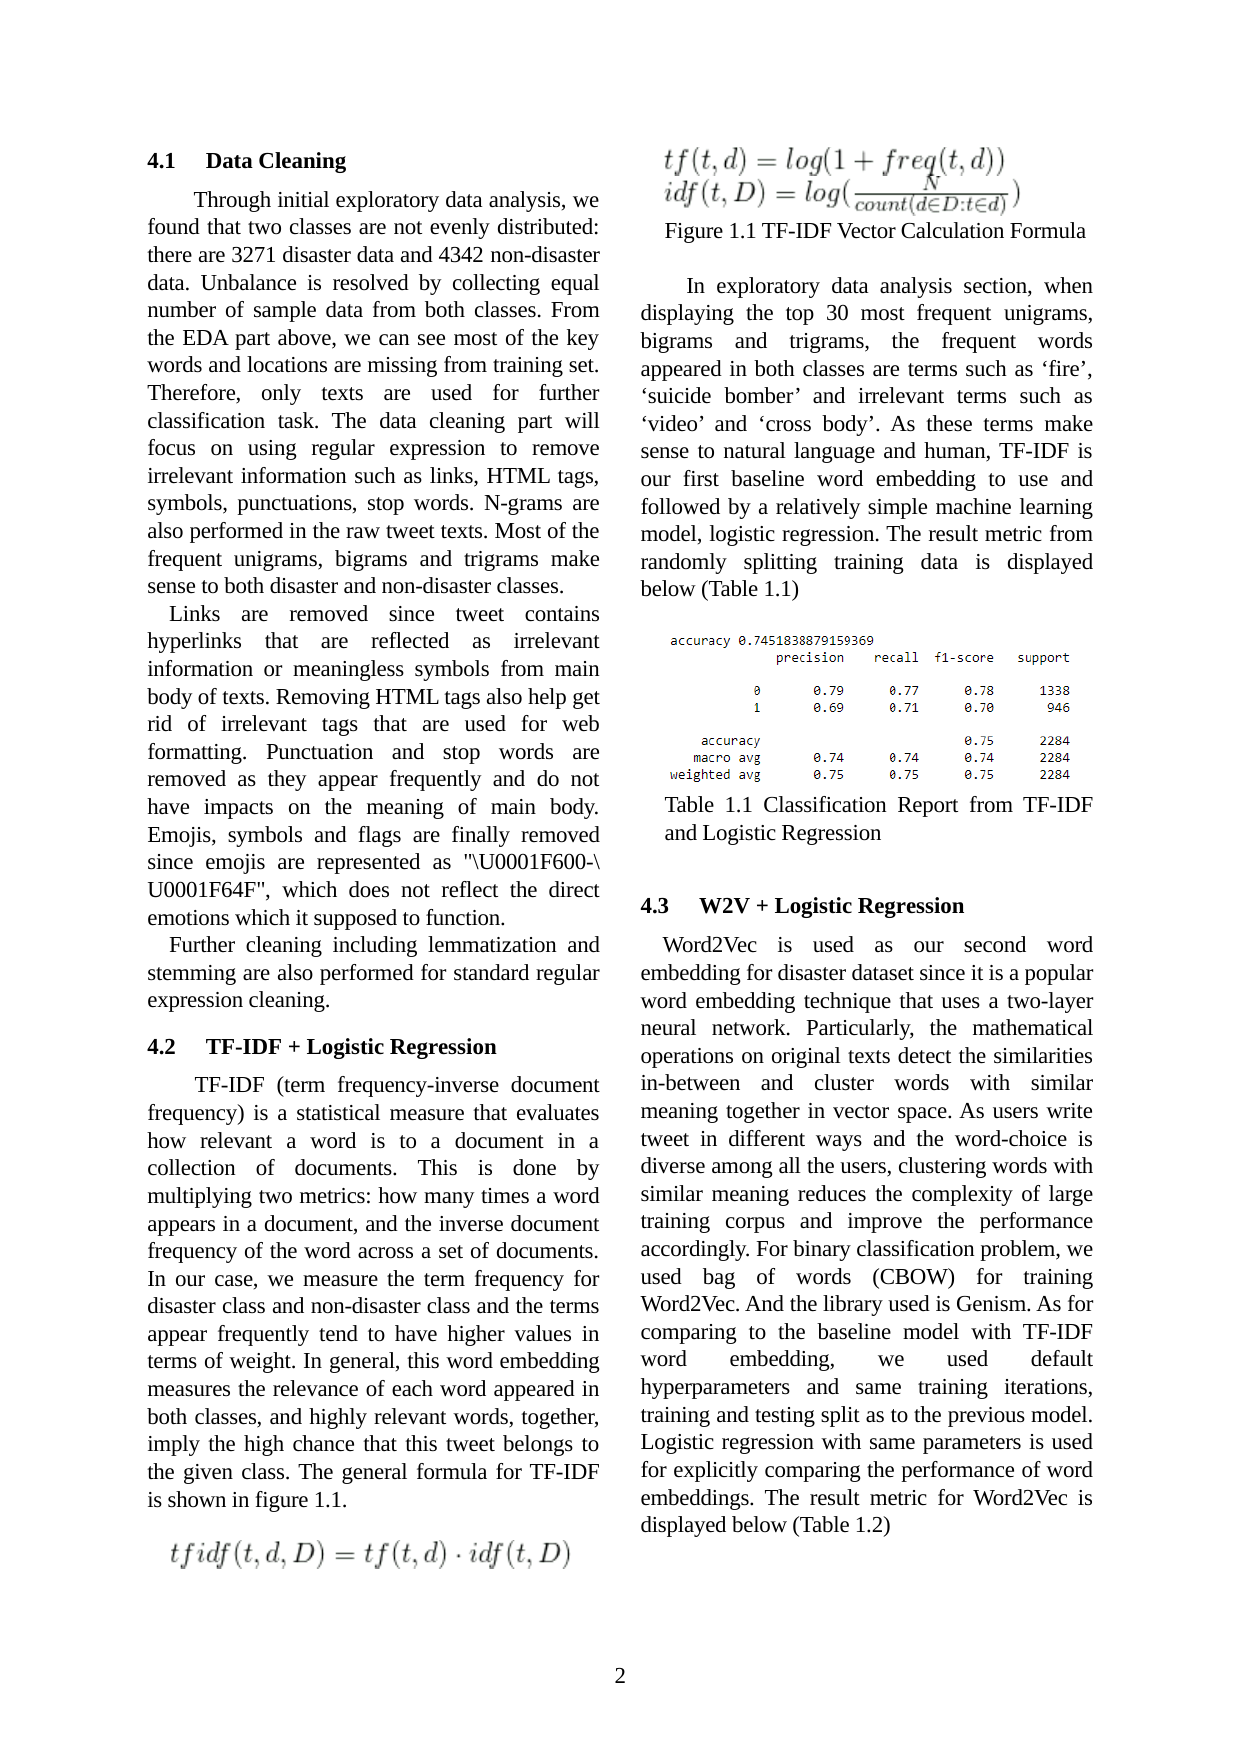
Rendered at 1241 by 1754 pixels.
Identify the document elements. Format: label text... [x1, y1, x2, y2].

text Further cleaning including lemmatization and stemming are also performed for standard regular expression cleaning. [147, 931, 600, 1013]
list W2V + Logistic Regression [640, 893, 1093, 919]
text Word2Vec is used as our second word embedding for disaster dataset since it is a popular word embedding technique that uses a two-layer neural network. Particularly, the mathematical operations on original texts detect the similarities in-between and cluster words with similar meaning together in vector space. As users write tweet in different ways and the word-choice is diverse among all the users, clustering words with similar meaning reduces the complexity of large training corpus and improve the performance accordingly. For binary classification problem, we used bag of words (CBOW) for training Word2Vec. And the library used is Genism. As for comparing to the baseline model with TF-IDF word embedding, we used default hyperparameters and same training iterations, training and testing split as to the previous model. Logistic regression with same parameters is used for explicitly comparing the performance of word embeddings. The result metric for Word2Vec is displayed below (Table 1.2) [640, 931, 1093, 1537]
picture [664, 630, 1076, 790]
list TF-IDF + Logistic Regression [147, 1033, 600, 1059]
text TF-IDF (term frequency-inverse document frequency) is a statistical measure that evaluates how relevant a word is to a document in a collection of documents. This is done by multiplying two metrics: how many times a word appears in a document, and the inverse document frequency of the word across a set of documents. In our case, we measure the term frequency for disaster class and non-disaster class and the terms appear frequently tend to have higher values in terms of weight. In general, this word embedding measures the relevance of each word appeared in both classes, and highly relevant words, together, imply the high chance that this tweet belongs to the given class. The general formula for TF-IDF is shown in figure 1.1. [147, 1072, 600, 1512]
picture [664, 147, 1021, 216]
text Table 1.1 Classification Report from TF-IDF and Logistic Regression [664, 791, 1093, 845]
text In exploratory data analysis section, when displaying the top 30 most frequent unigrams, bigrams and trigrams, the frequent words appeared in both classes are terms such as ‘fire’, ‘suicide bomber’ and irrelevant terms such as ‘video’ and ‘cross body’. As these terms make sense to natural language and human, TF-IDF is our first baseline word embedding to use and followed by a relatively simple machine learning model, logistic regression. The result metric from randomly splitting training data is displayed below (Table 1.1) [640, 272, 1093, 602]
picture [171, 1540, 571, 1569]
text Figure 1.1 TF-IDF Vector Calculation Formula [664, 217, 1093, 243]
text Links are removed since tweet contains hyperlinks that are reflected as irrelevant information or meaningless symbols from main body of texts. Removing HTML tags also help get rid of irrelevant tags that are used for web formatting. Punctuation and stop words are removed as they appear frequently and do not have impacts on the meaning of main body. Emojis, symbols and flags are finally removed since emojis are represented as "\U0001F600-\U0001F64F", which does not reflect the direct emotions which it supposed to function. [147, 600, 600, 930]
list Data Cleaning [147, 147, 600, 173]
text Through initial exploratory data analysis, we found that two classes are not evenly distributed: there are 3271 disaster data and 4342 non-disaster data. Unbalance is resolved by collecting equal number of sample data from both classes. From the EDA part above, we can see most of the key words and locations are missing from training set. Therefore, only texts are used for further classification task. The data cleaning part will focus on using regular expression to remove irrelevant information such as links, HTML tags, symbols, punctuations, stop words. N-grams are also performed in the raw tweet texts. Most of the frequent unigrams, bigrams and trigrams make sense to both disaster and non-disaster classes. [147, 186, 600, 599]
